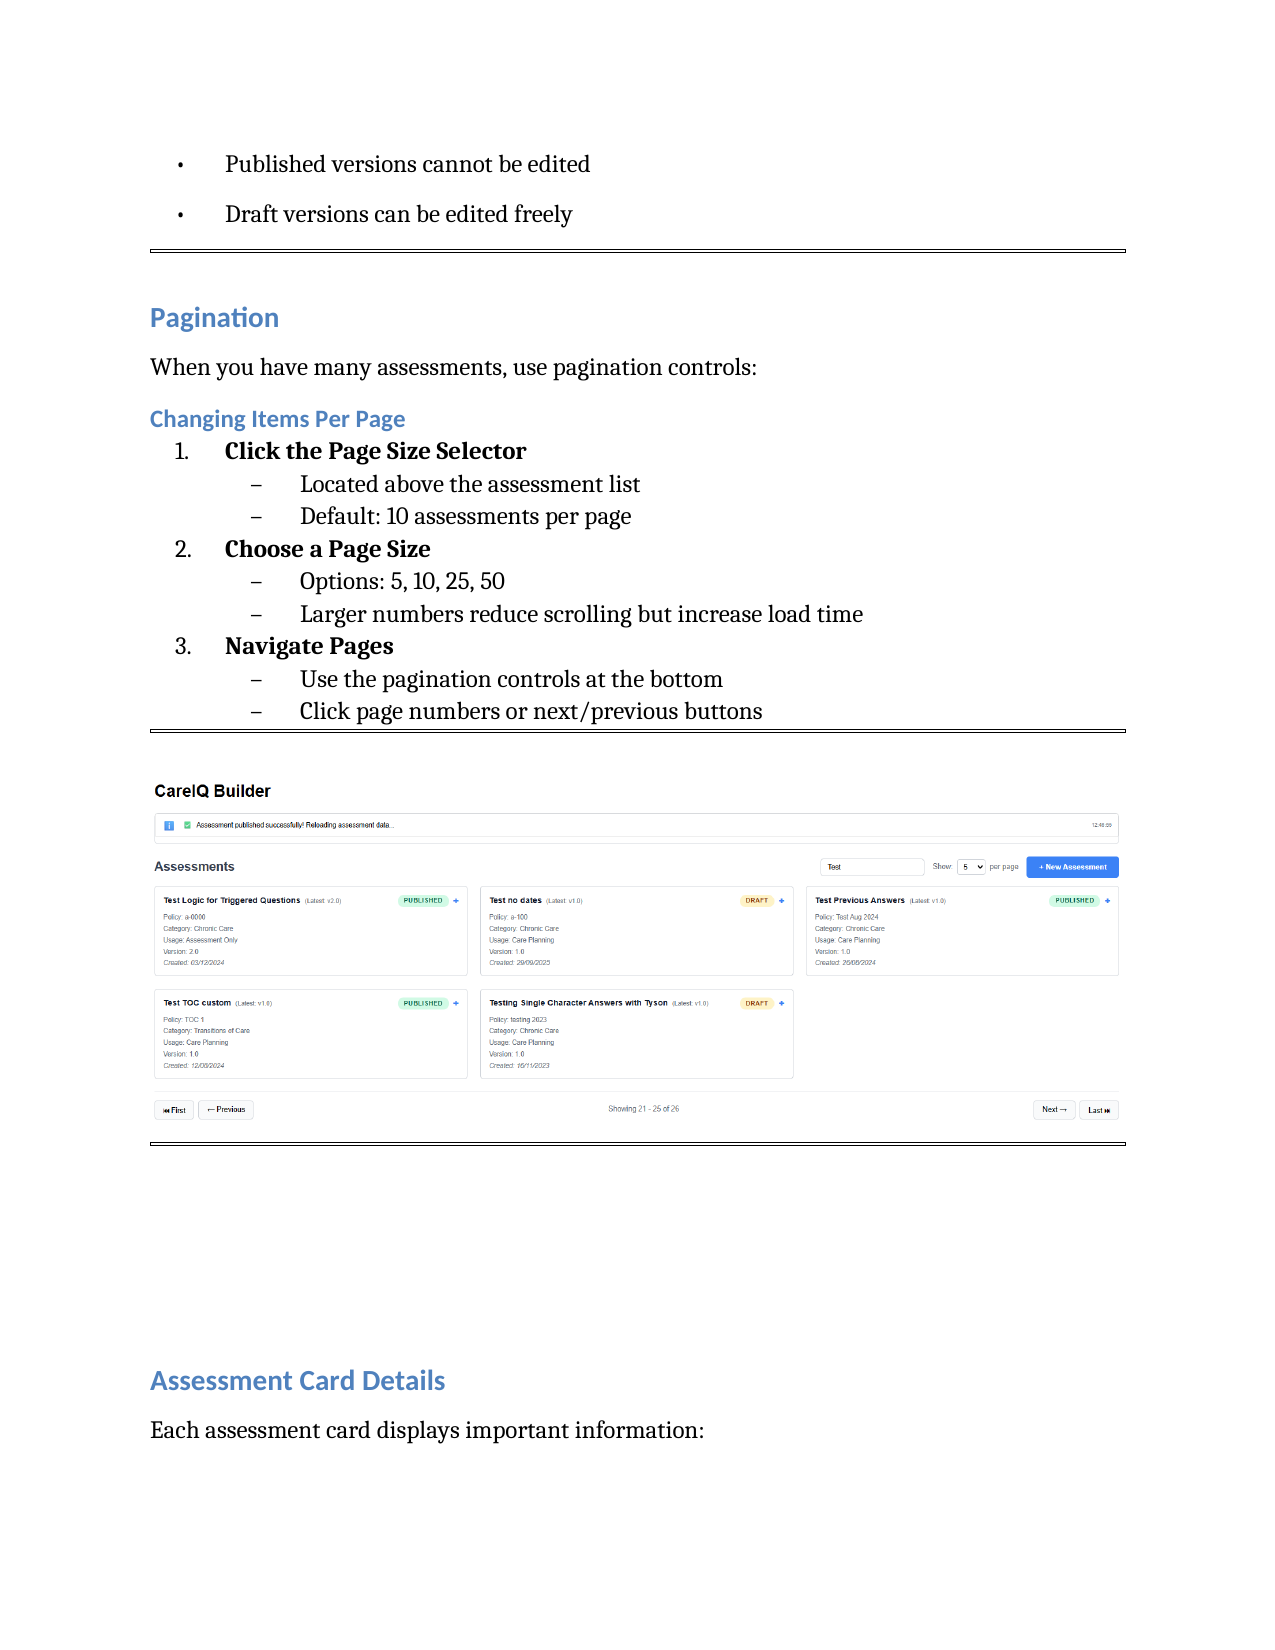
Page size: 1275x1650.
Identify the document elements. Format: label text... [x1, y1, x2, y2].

list Click page numbers or next/previous buttons [250, 697, 1125, 726]
list Located above the assessment list [250, 469, 1125, 498]
list Navigate Pages [175, 632, 1125, 661]
subtitle Pagination [150, 299, 1125, 334]
list Default: 10 assessments per page [250, 502, 1125, 531]
list Larger numbers reduce scrolling but increase load time [250, 599, 1125, 628]
text Each assessment card displays important information: [150, 1416, 1125, 1445]
picture [150, 779, 1123, 1122]
list Published versions cannot be edited [175, 150, 1125, 179]
list Choose a Page Size [175, 534, 1125, 563]
list Use the pagination controls at the bottom [250, 664, 1125, 693]
subtitle Changing Items Per Page [150, 403, 1125, 433]
list Draft versions can be edited freely [175, 199, 1125, 228]
text When you have many assessments, use pagination controls: [150, 353, 1125, 382]
list Options: 5, 10, 25, 50 [250, 567, 1125, 596]
list Click the Page Size Selector [175, 437, 1125, 466]
subtitle Assessment Card Details [150, 1362, 1125, 1397]
